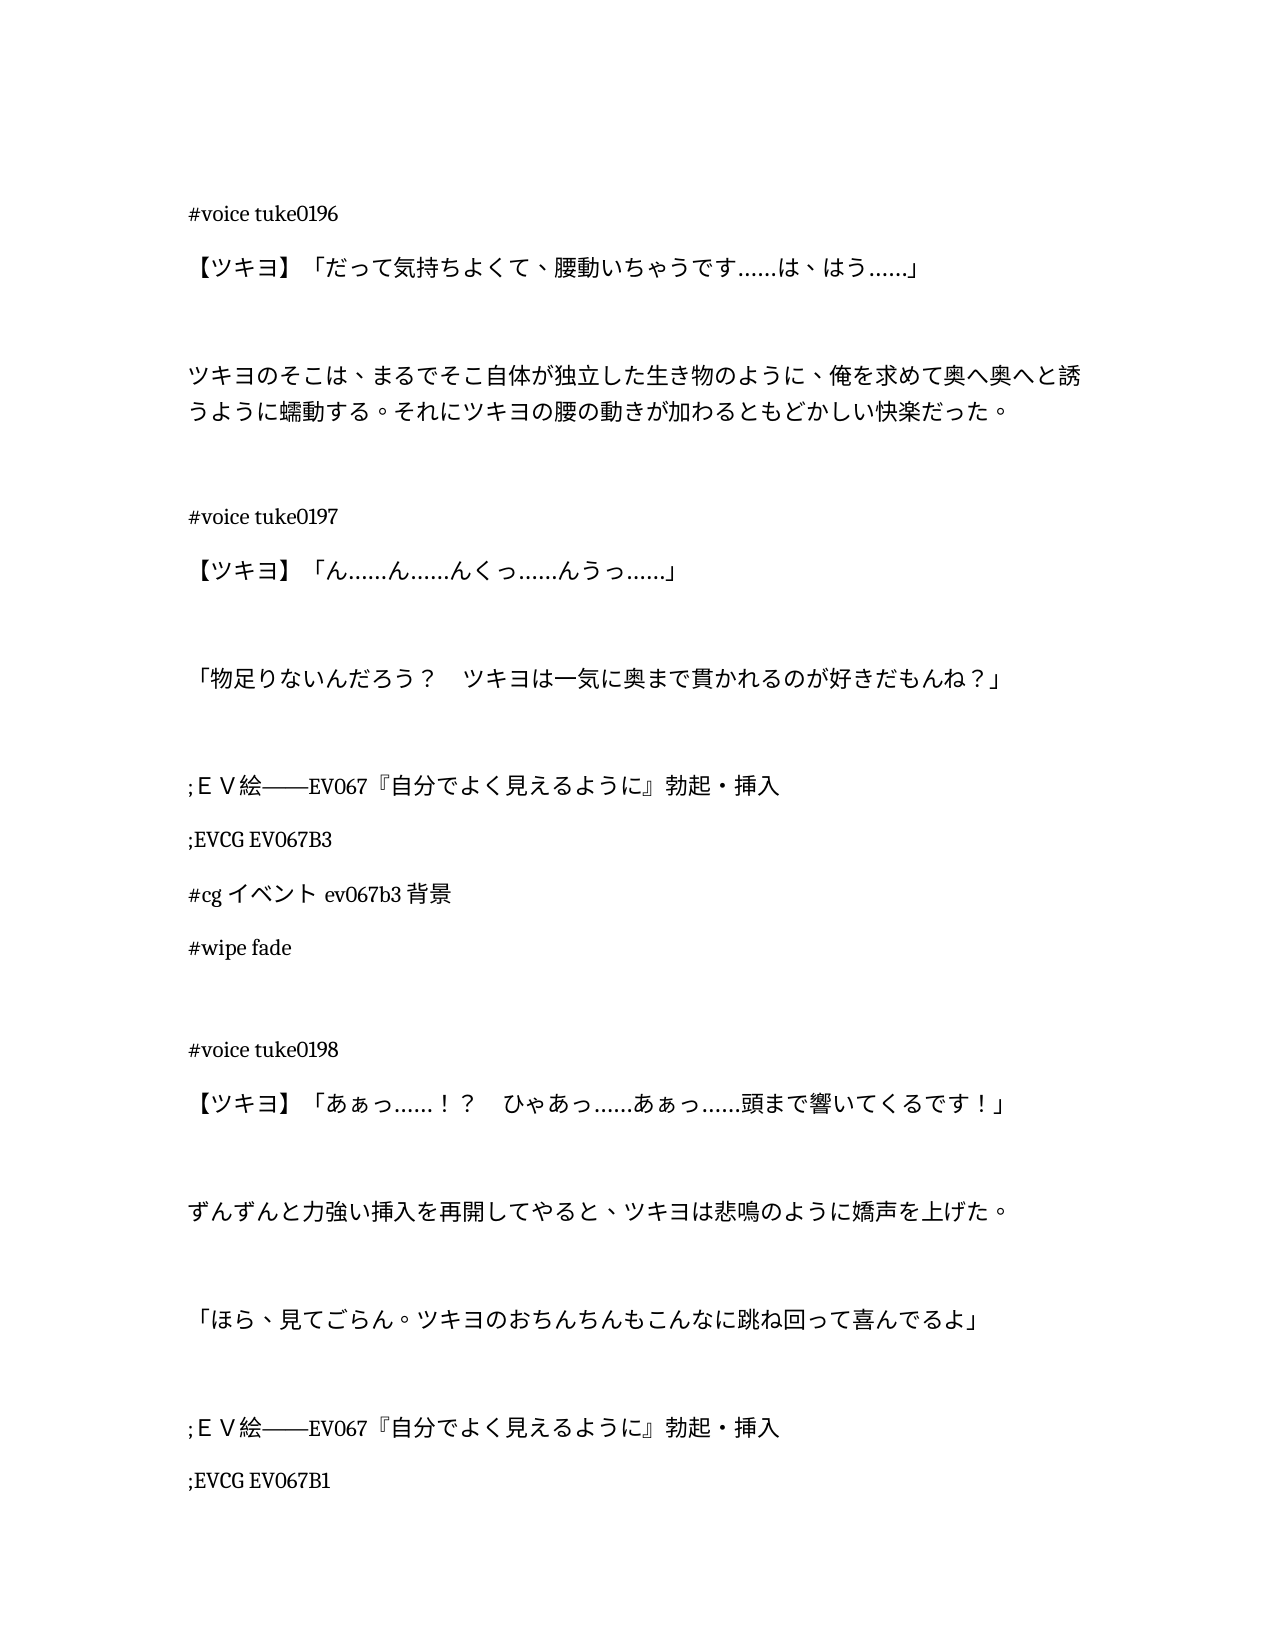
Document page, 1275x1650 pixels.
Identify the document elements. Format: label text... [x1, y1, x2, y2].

text ずんずんと力強い挿入を再開してやると、ツキヨは悲鳴のように嬌声を上げた。 [187, 1196, 1087, 1227]
text 「ほら、見てごらん。ツキヨのおちんちんもこんなに跳ね回って喜んでるよ」 [187, 1304, 1087, 1335]
text 【ツキヨ】「ん……ん……んくっ……んうっ……」 [187, 555, 1087, 586]
text 【ツキヨ】「あぁっ……！？ ひゃあっ……あぁっ……頭まで響いてくるです！」 [187, 1088, 1087, 1119]
text #cg イベント ev067b3 背景 [187, 878, 1087, 909]
text #wipe fade [187, 935, 1087, 961]
text #voice tuke0197 [187, 504, 1087, 530]
text ;EVCG EV067B1 [187, 1468, 1087, 1494]
text 「物足りないんだろう？ ツキヨは一気に奥まで貫かれるのが好きだもんね？」 [187, 662, 1087, 694]
text ;ＥＶ絵――EV067『自分でよく見えるように』勃起・挿入 [187, 1411, 1087, 1443]
text ;ＥＶ絵――EV067『自分でよく見えるように』勃起・挿入 [187, 770, 1087, 802]
text #voice tuke0196 [187, 201, 1087, 227]
text 【ツキヨ】「だって気持ちよくて、腰動いちゃうです……は、はう……」 [187, 252, 1087, 283]
text ツキヨのそこは、まるでそこ自体が独立した生き物のように、俺を求めて奥へ奥へと誘うように蠕動する。それにツキヨの腰の動きが加わるともどかしい快楽だった。 [187, 360, 1087, 427]
text #voice tuke0198 [187, 1037, 1087, 1063]
text ;EVCG EV067B3 [187, 827, 1087, 853]
